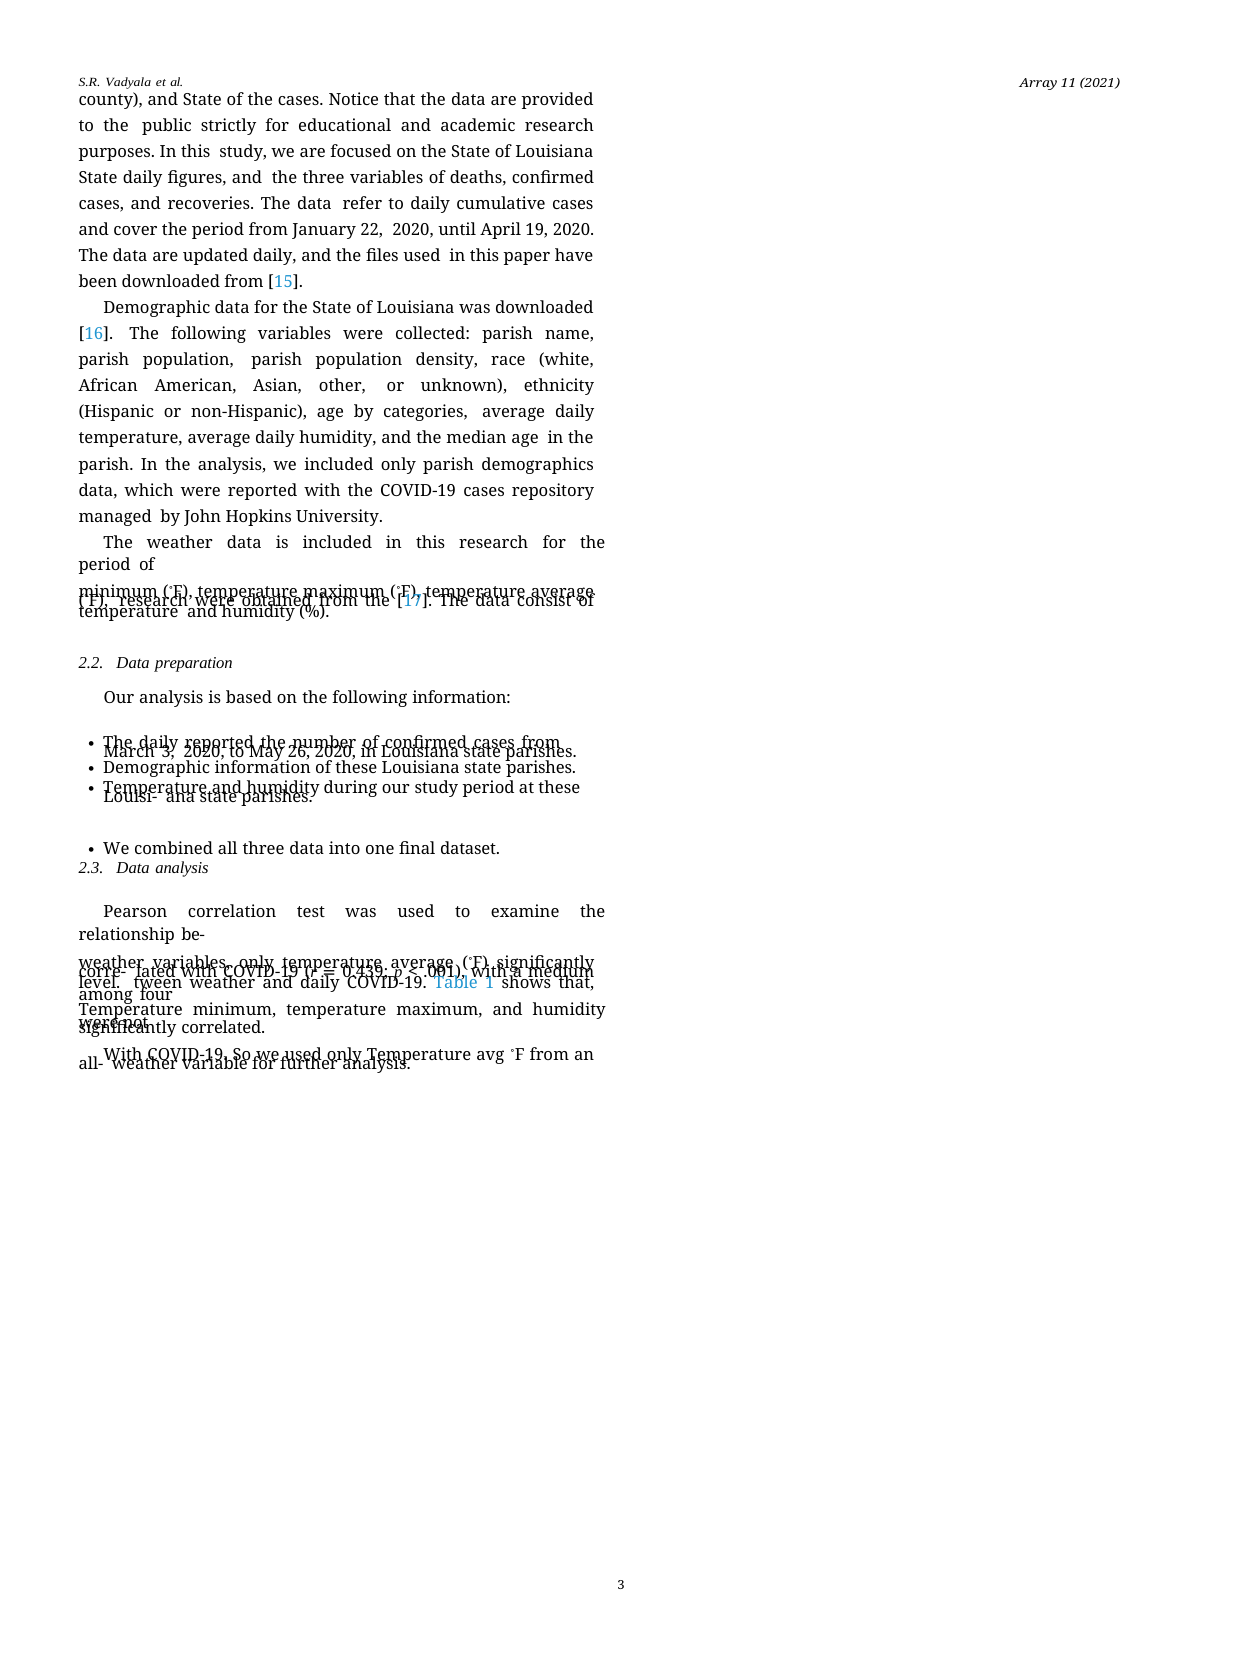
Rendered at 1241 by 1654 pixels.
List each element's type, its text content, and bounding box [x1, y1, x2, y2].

text The weather data is included in this research for the period of [78, 530, 606, 576]
list We combined all three data into one final dataset. [87, 807, 606, 866]
list Temperature and humidity during our study period at these Louisi- ana state parishes. [87, 785, 594, 807]
list Data preparation [78, 652, 606, 672]
text Demographic data for the State of Louisiana was downloaded [16]. The following variables were collected: parish name, parish population, parish population density, race (white, African American, Asian, other, or unknown), ethnicity (Hispanic or non-Hispanic), age by categories, average daily temperature, average daily humidity, and the median age in the parish. In the analysis, we included only parish demographics data, which were reported with the COVID-19 cases repository managed by John Hopkins University. [78, 296, 594, 527]
text Temperature minimum, temperature maximum, and humidity were not [78, 1005, 606, 1031]
text weather variables, only temperature average (◦F) significantly corre- lated with COVID-19 (r = 0.439; p < .001), with a medium level. tween weather and daily COVID-19. Table 1 shows that, among four [78, 960, 594, 1005]
text county), and State of the cases. Notice that the data are provided to the public strictly for educational and academic research purposes. In this study, we are focused on the State of Louisiana State daily figures, and the three variables of deaths, confirmed cases, and recoveries. The data refer to daily cumulative cases and cover the period from January 22, 2020, until April 19, 2020. The data are updated daily, and the files used in this paper have been downloaded from [15]. [78, 87, 594, 292]
text With COVID-19. So we used only Temperature avg ◦F from an all- weather variable for further analysis. [78, 1051, 594, 1074]
text minimum (◦F), temperature maximum (◦F), temperature average (◦F), research were obtained from the [17]. The data consist of temperature and humidity (%). [78, 588, 594, 622]
list Demographic information of these Louisiana state parishes. [87, 762, 606, 777]
list The daily reported the number of confirmed cases from March 3, 2020, to May 26, 2020, in Louisiana state parishes. [87, 739, 594, 762]
text Pearson correlation test was used to examine the relationship be- [78, 900, 606, 945]
